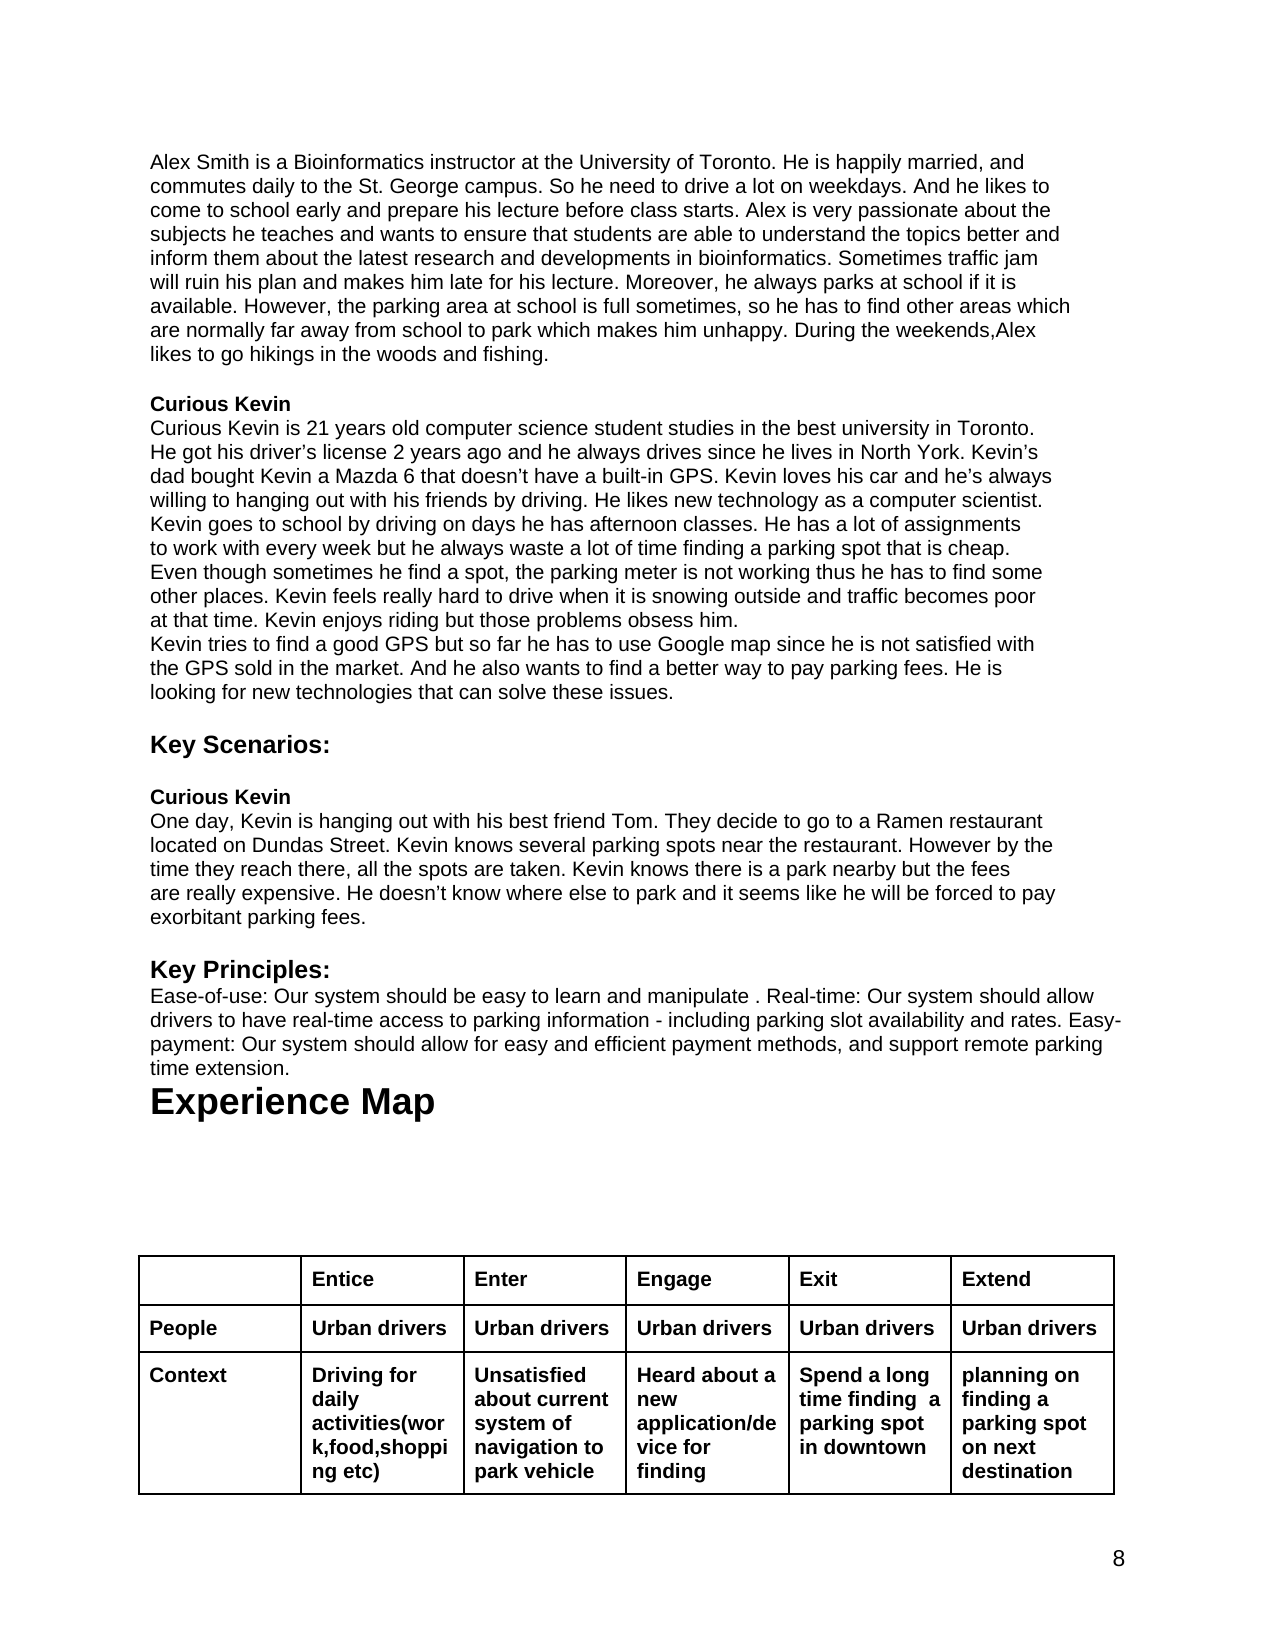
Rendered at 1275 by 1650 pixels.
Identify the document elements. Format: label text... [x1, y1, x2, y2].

text located on Dundas Street. Kevin knows several parking spots near the restaurant. However by the [150, 833, 1125, 857]
table_header Entice [302, 1257, 463, 1304]
text He got his driver’s license 2 years ago and he always drives since he lives in North York. Kevin’s [150, 440, 1125, 464]
text time they reach there, all the spots are taken. Kevin knows there is a park nearby but the fees [150, 857, 1125, 881]
text Kevin tries to find a good GPS but so far he has to use Google map since he is not satisfied with [150, 632, 1125, 656]
text at that time. Kevin enjoys riding but those problems obsess him. [150, 608, 1125, 632]
text to work with every week but he always waste a lot of time finding a parking spot that is cheap. [150, 536, 1125, 560]
text Curious Kevin is 21 years old computer science student studies in the best university in Toronto. [150, 416, 1125, 440]
text are normally far away from school to park which makes him unhappy. During the weekends,Alex [150, 318, 1125, 342]
text Alex Smith is a Bioinformatics instructor at the University of Toronto. He is happily married, and [150, 150, 1125, 174]
table_cell Urban drivers [627, 1306, 788, 1351]
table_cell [952, 1353, 1113, 1493]
text Kevin goes to school by driving on days he has afternoon classes. He has a lot of assignments [150, 512, 1125, 536]
table_header Exit [790, 1257, 950, 1304]
text will ruin his plan and makes him late for his lecture. Moreover, he always parks at school if it is [150, 270, 1125, 294]
text willing to hanging out with his friends by driving. He likes new technology as a computer scientist. [150, 488, 1125, 512]
table_header Engage [627, 1257, 788, 1304]
text subjects he teaches and wants to ensure that students are able to understand the topics better and [150, 222, 1125, 246]
table_cell Context [140, 1353, 300, 1493]
text likes to go hikings in the woods and fishing. [150, 342, 1125, 366]
table_header Enter [465, 1257, 625, 1304]
table_header Extend [952, 1257, 1113, 1304]
text Key Principles: [150, 955, 1125, 984]
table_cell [302, 1353, 463, 1493]
text commutes daily to the St. George campus. So he need to drive a lot on weekdays. And he likes to [150, 174, 1125, 198]
table_cell Urban drivers [790, 1306, 950, 1351]
text looking for new technologies that can solve these issues. [150, 679, 1125, 703]
table_cell Urban drivers [302, 1306, 463, 1351]
text Even though sometimes he find a spot, the parking meter is not working thus he has to find some [150, 560, 1125, 584]
text other places. Kevin feels really hard to drive when it is snowing outside and traffic becomes poor [150, 584, 1125, 608]
text Curious Kevin [150, 785, 1125, 809]
text dad bought Kevin a Mazda 6 that doesn’t have a built-in GPS. Kevin loves his car and he’s always [150, 464, 1125, 488]
text inform them about the latest research and developments in bioinformatics. Sometimes traffic jam [150, 246, 1125, 270]
table_cell Urban drivers [465, 1306, 625, 1351]
text available. However, the parking area at school is full sometimes, so he has to find other areas which [150, 294, 1125, 318]
text Ease-of-use: Our system should be easy to learn and manipulate . Real-time: Our system should allow drivers to have real-time access to parking information - including parking slot availability and rates. Easy-payment: Our system should allow for easy and efficient payment methods, and support remote parking time extension. [150, 984, 1125, 1079]
text Curious Kevin [150, 392, 1125, 416]
text the GPS sold in the market. And he also wants to find a better way to pay parking fees. He is [150, 656, 1125, 679]
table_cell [790, 1353, 950, 1493]
text One day, Kevin is hanging out with his best friend Tom. They decide to go to a Ramen restaurant [150, 809, 1125, 833]
text Key Scenarios: [150, 730, 1125, 758]
table_header [140, 1257, 300, 1304]
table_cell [627, 1353, 788, 1493]
text are really expensive. He doesn’t know where else to park and it seems like he will be forced to pay exorbitant parking fees. [150, 881, 1125, 929]
table_cell People [140, 1306, 300, 1351]
text come to school early and prepare his lecture before class starts. Alex is very passionate about the [150, 198, 1125, 222]
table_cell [465, 1353, 625, 1493]
text Experience Map [150, 1079, 1125, 1123]
table_cell Urban drivers [952, 1306, 1113, 1351]
